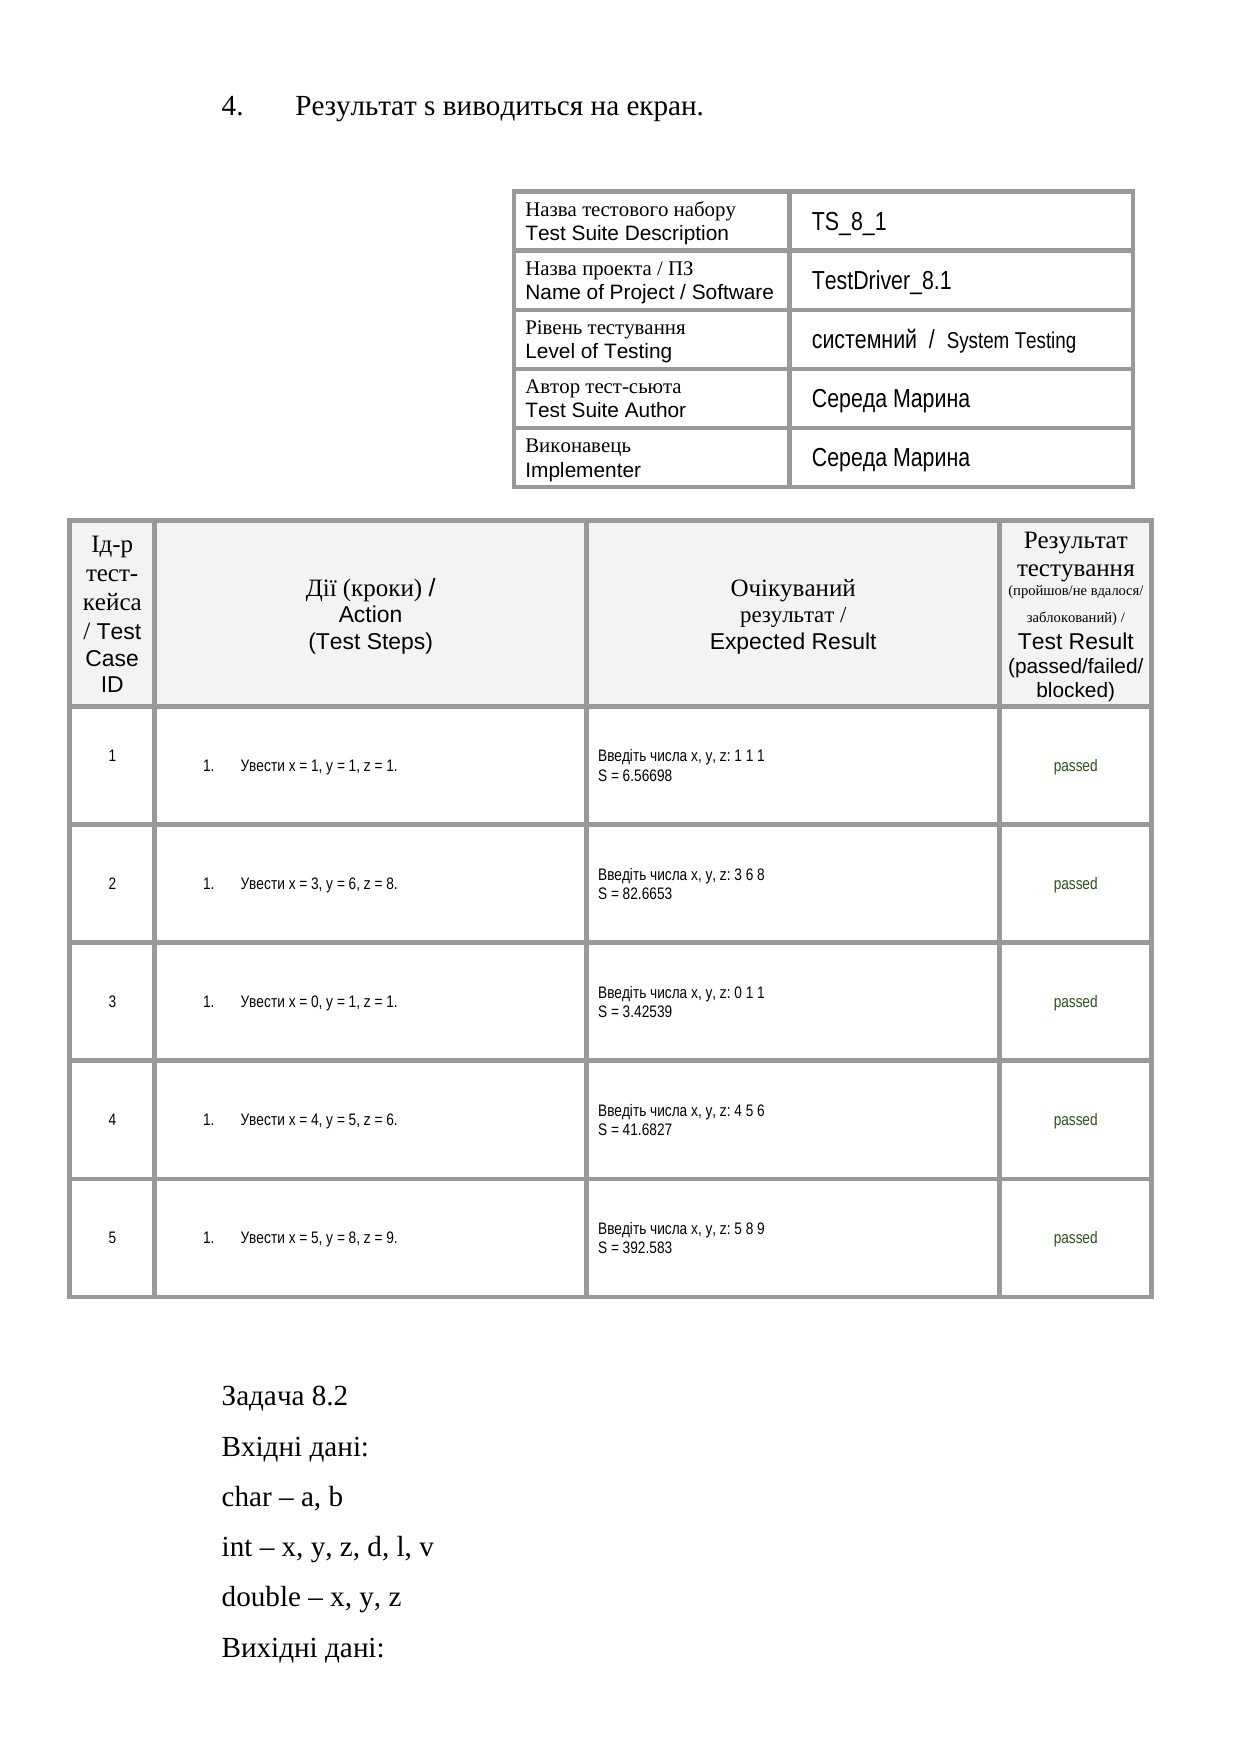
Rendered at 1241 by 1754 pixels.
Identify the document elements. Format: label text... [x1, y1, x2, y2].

table_cell Введіть числа x, y, z: 5 8 9 S = 392.583 [589, 1181, 997, 1294]
table_cell Увести x = 4, y = 5, z = 6. [157, 1063, 584, 1176]
list int – x, y, z, d, l, v [148, 1529, 1152, 1563]
table_cell 1 [72, 709, 152, 822]
list Задача 8.2 [148, 1378, 1152, 1412]
table_header Ід-р тест-кейса / Test Case ID [72, 523, 152, 704]
table_cell системний / System Testing [792, 312, 1131, 366]
table_cell 5 [72, 1181, 152, 1294]
table_cell Введіть числа x, y, z: 4 5 6 S = 41.6827 [589, 1063, 997, 1176]
table_cell 2 [72, 827, 152, 940]
table_cell 4 [72, 1063, 152, 1176]
table_cell passed [1002, 827, 1149, 940]
table_cell 3 [72, 945, 152, 1058]
table_header TS_8_1 [792, 194, 1131, 248]
table_cell Назва проекта / ПЗ Name of Project / Software [516, 253, 787, 307]
table_cell passed [1002, 1181, 1149, 1294]
list Результат s виводиться на екран. [148, 88, 1152, 122]
table_cell Середа Марина [792, 430, 1131, 484]
table_cell Введіть числа x, y, z: 1 1 1 S = 6.56698 [589, 709, 997, 822]
list double – x, y, z [148, 1579, 1152, 1613]
list Вхідні дані: [148, 1429, 1152, 1462]
table_cell passed [1002, 1063, 1149, 1176]
table_cell Увести x = 0, y = 1, z = 1. [157, 945, 584, 1058]
table_cell Введіть числа x, y, z: 3 6 8 S = 82.6653 [589, 827, 997, 940]
table_cell Увести x = 3, y = 6, z = 8. [157, 827, 584, 940]
table_cell Увести x = 5, y = 8, z = 9. [157, 1181, 584, 1294]
table_cell passed [1002, 945, 1149, 1058]
table_cell Виконавець Implementer [516, 430, 787, 484]
table_cell Автор тест-сьюта Test Suite Author [516, 371, 787, 426]
list сhar – a, b [148, 1479, 1152, 1512]
table_cell Рівень тестування Level of Testing [516, 312, 787, 366]
table_cell Введіть числа x, y, z: 0 1 1 S = 3.42539 [589, 945, 997, 1058]
table_cell passed [1002, 709, 1149, 822]
table_header Назва тестового набору Test Suite Description [516, 194, 787, 248]
table_header Очікуваний результат / Expected Result [589, 523, 997, 704]
table_cell Увести x = 1, y = 1, z = 1. [157, 709, 584, 822]
table_header Дії (кроки) / Action (Test Steps) [157, 523, 584, 704]
table_cell TestDriver_8.1 [792, 253, 1131, 307]
list Вихідні дані: [148, 1630, 1152, 1663]
table_cell Середа Марина [792, 371, 1131, 426]
table_header Результат тестування (пройшов/не вдалося/ заблокований) / Test Result (passed/failed/ blocked) [1002, 523, 1149, 704]
